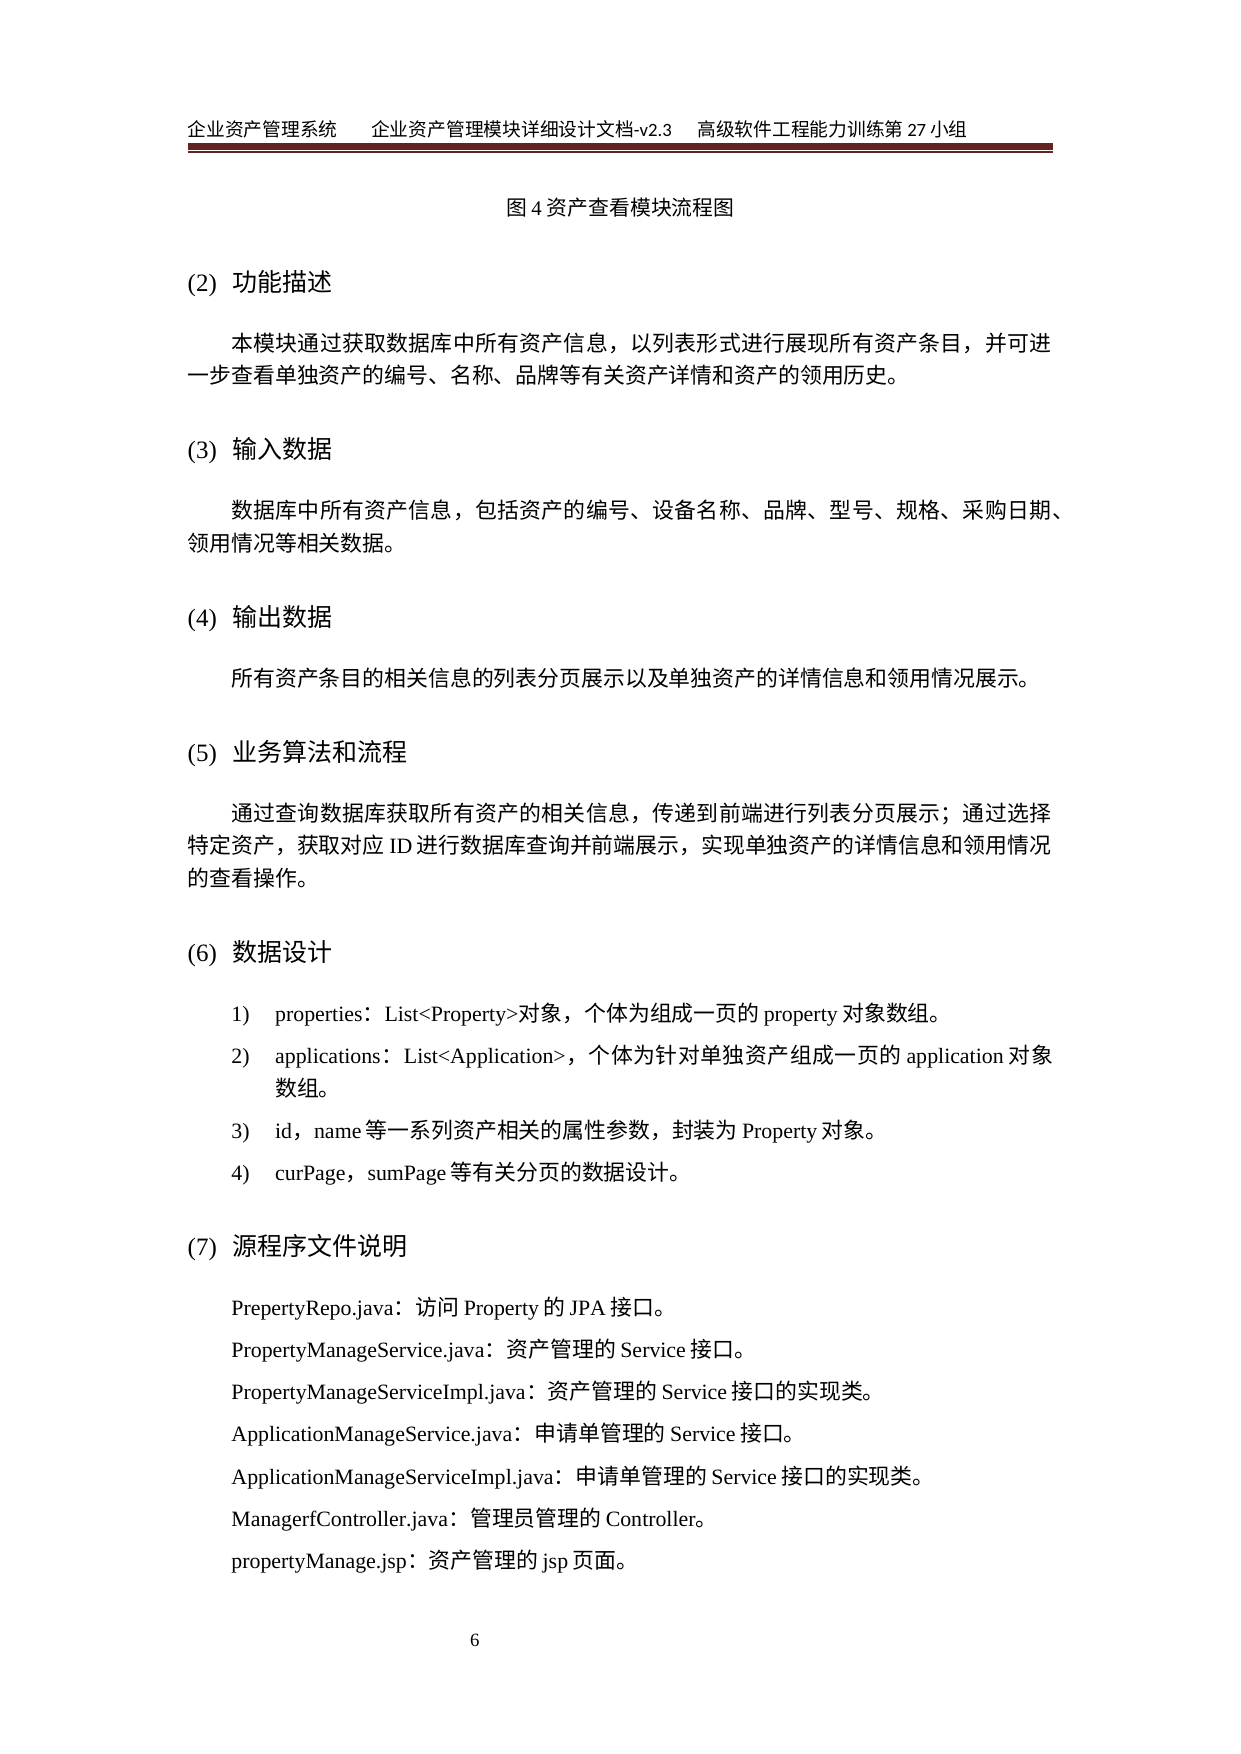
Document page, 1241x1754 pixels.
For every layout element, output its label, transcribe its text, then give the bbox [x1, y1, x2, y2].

text 通过查询数据库获取所有资产的相关信息，传递到前端进行列表分页展示；通过选择特定资产，获取对应ID进行数据库查询并前端展示，实现单独资产的详情信息和领用情况的查看操作。 [187, 795, 1053, 893]
subtitle 数据设计 [187, 918, 1053, 983]
text propertyManage.jsp：资产管理的jsp页面。 [187, 1543, 1053, 1575]
text 本模块通过获取数据库中所有资产信息，以列表形式进行展现所有资产条目，并可进一步查看单独资产的编号、名称、品牌等有关资产详情和资产的领用历史。 [187, 325, 1053, 390]
list properties：List<Property>对象，个体为组成一页的property对象数组。 [231, 995, 1053, 1028]
subtitle 业务算法和流程 [187, 718, 1053, 783]
list curPage，sumPage等有关分页的数据设计。 [231, 1154, 1053, 1187]
list applications：List<Application>，个体为针对单独资产组成一页的application对象数组。 [231, 1038, 1053, 1103]
text 数据库中所有资产信息，包括资产的编号、设备名称、品牌、型号、规格、采购日期、领用情况等相关数据。 [187, 493, 1053, 558]
subtitle 输出数据 [187, 583, 1053, 648]
subtitle 输入数据 [187, 415, 1053, 480]
text PropertyManageServiceImpl.java：资产管理的Service接口的实现类。 [187, 1374, 1053, 1406]
text ManagerfController.java：管理员管理的Controller。 [187, 1500, 1053, 1533]
subtitle 源程序文件说明 [187, 1212, 1053, 1277]
text 图4 资产查看模块流程图 [187, 190, 1053, 223]
text 所有资产条目的相关信息的列表分页展示以及单独资产的详情信息和领用情况展示。 [187, 660, 1053, 693]
text ApplicationManageServiceImpl.java：申请单管理的Service接口的实现类。 [187, 1458, 1053, 1491]
text PrepertyRepo.java：访问Property的JPA接口。 [187, 1289, 1053, 1322]
text PropertyManageService.java：资产管理的Service接口。 [187, 1332, 1053, 1364]
text ApplicationManageService.java：申请单管理的Service接口。 [187, 1416, 1053, 1448]
subtitle 功能描述 [187, 248, 1053, 313]
list id，name等一系列资产相关的属性参数，封装为Property对象。 [231, 1112, 1053, 1145]
